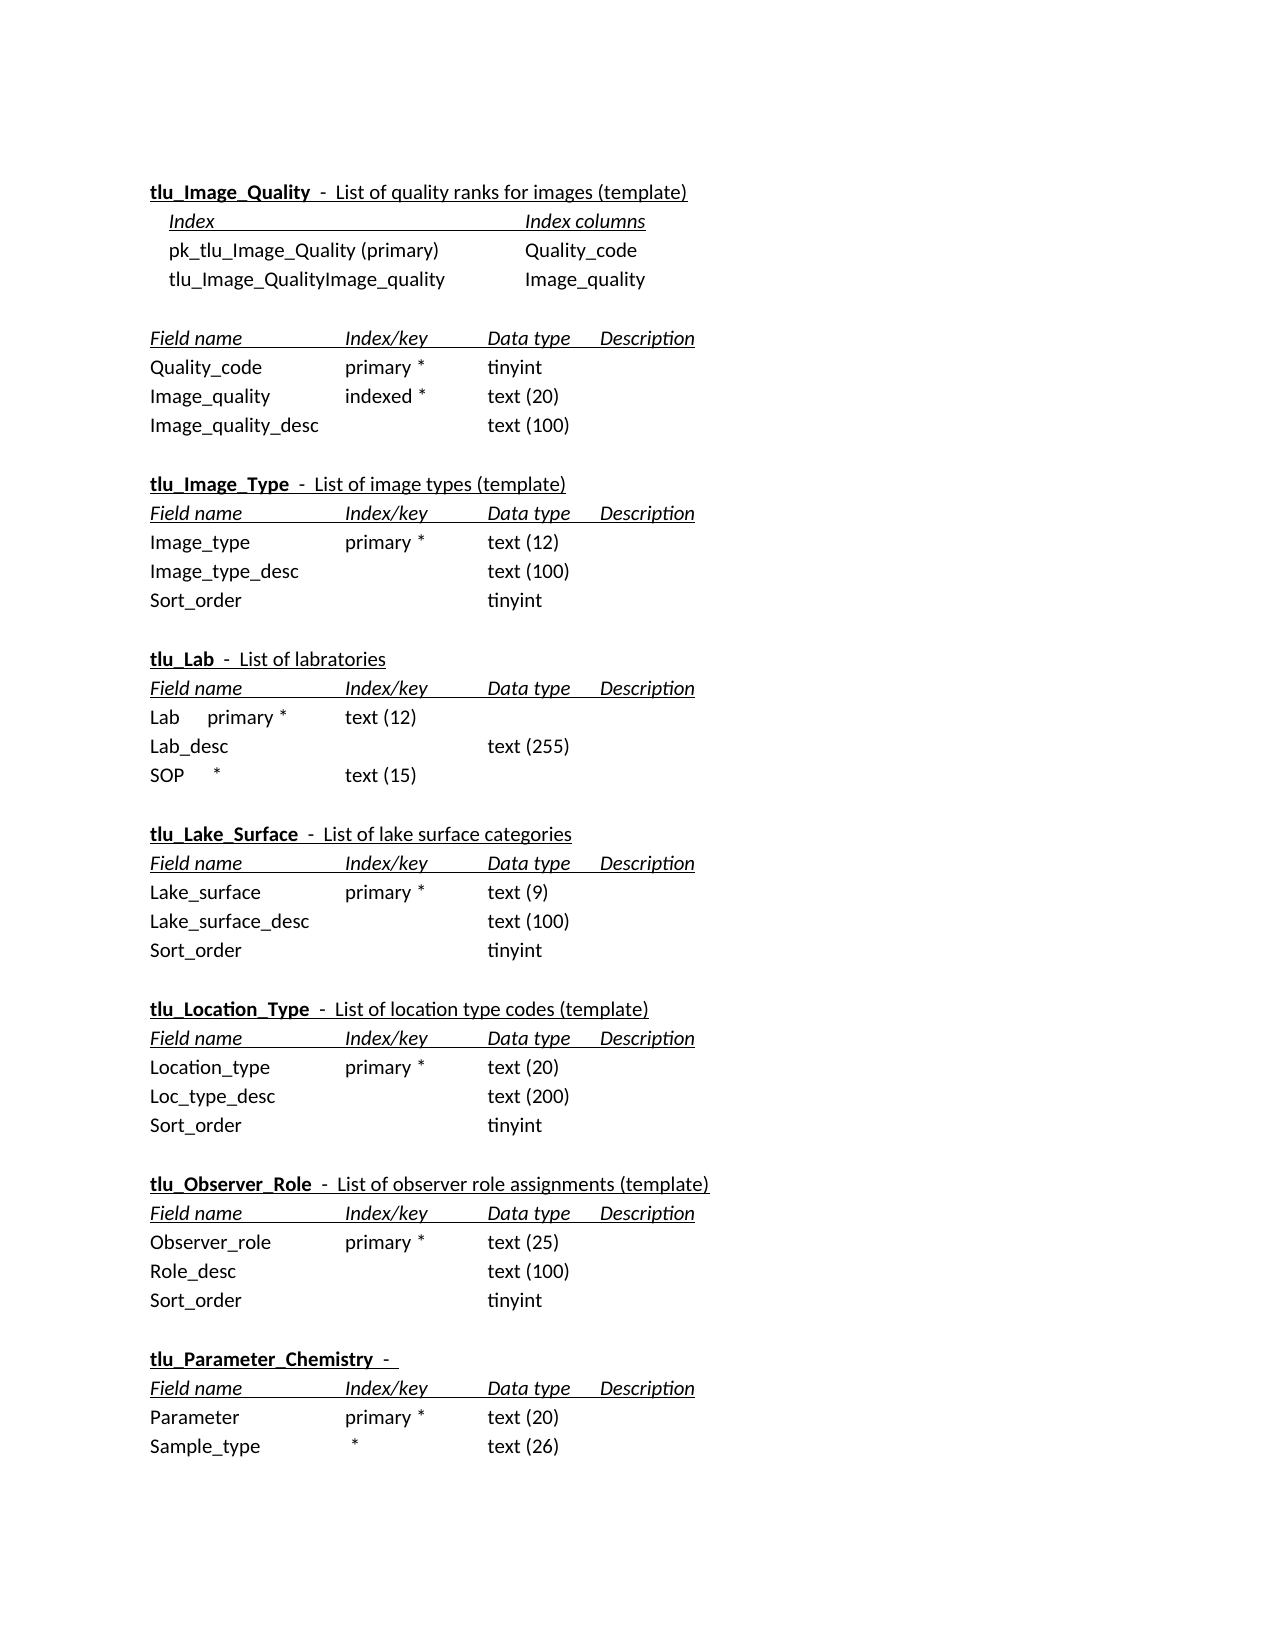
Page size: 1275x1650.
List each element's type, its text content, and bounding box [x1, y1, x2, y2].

text Field name Index/key Data type Description [150, 1025, 1125, 1050]
text Field name Index/key Data type Description [150, 675, 1125, 700]
text Lab_desc text (255) [150, 733, 1125, 759]
text Quality_code primary * tinyint [150, 354, 1125, 379]
text Sample_type * text (26) [150, 1433, 1125, 1459]
text Observer_role primary * text (25) [150, 1229, 1125, 1254]
text tlu_Location_Type - List of location type codes (template) [150, 996, 1125, 1021]
text tlu_Image_Quality - List of quality ranks for images (template) [150, 179, 1125, 204]
text Lab primary * text (12) [150, 704, 1125, 729]
text Location_type primary * text (20) [150, 1054, 1125, 1079]
text Field name Index/key Data type Description [150, 325, 1125, 350]
text Sort_order tinyint [150, 937, 1125, 963]
text Lake_surface_desc text (100) [150, 908, 1125, 934]
text Field name Index/key Data type Description [150, 850, 1125, 875]
text Image_quality_desc text (100) [150, 412, 1125, 438]
text Image_type_desc text (100) [150, 558, 1125, 584]
text Index Index columns [150, 208, 1125, 234]
text Role_desc text (100) [150, 1258, 1125, 1284]
text Sort_order tinyint [150, 587, 1125, 613]
text tlu_Observer_Role - List of observer role assignments (template) [150, 1171, 1125, 1196]
text Lake_surface primary * text (9) [150, 879, 1125, 904]
text Sort_order tinyint [150, 1287, 1125, 1313]
text tlu_Image_Type - List of image types (template) [150, 471, 1125, 496]
text tlu_Image_QualityImage_quality Image_quality [150, 267, 1125, 292]
text Parameter primary * text (20) [150, 1404, 1125, 1429]
text tlu_Lake_Surface - List of lake surface categories [150, 821, 1125, 846]
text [150, 1375, 1125, 1400]
text Loc_type_desc text (200) [150, 1083, 1125, 1109]
text Image_quality indexed * text (20) [150, 383, 1125, 409]
text tlu_Parameter_Chemistry - [150, 1346, 1125, 1371]
text tlu_Lab - List of labratories [150, 646, 1125, 671]
text Field name Index/key Data type Description [150, 500, 1125, 525]
text SOP * text (15) [150, 762, 1125, 788]
text Image_type primary * text (12) [150, 529, 1125, 554]
text Sort_order tinyint [150, 1112, 1125, 1138]
text Field name Index/key Data type Description [150, 1200, 1125, 1225]
text pk_tlu_Image_Quality (primary) Quality_code [150, 237, 1125, 263]
